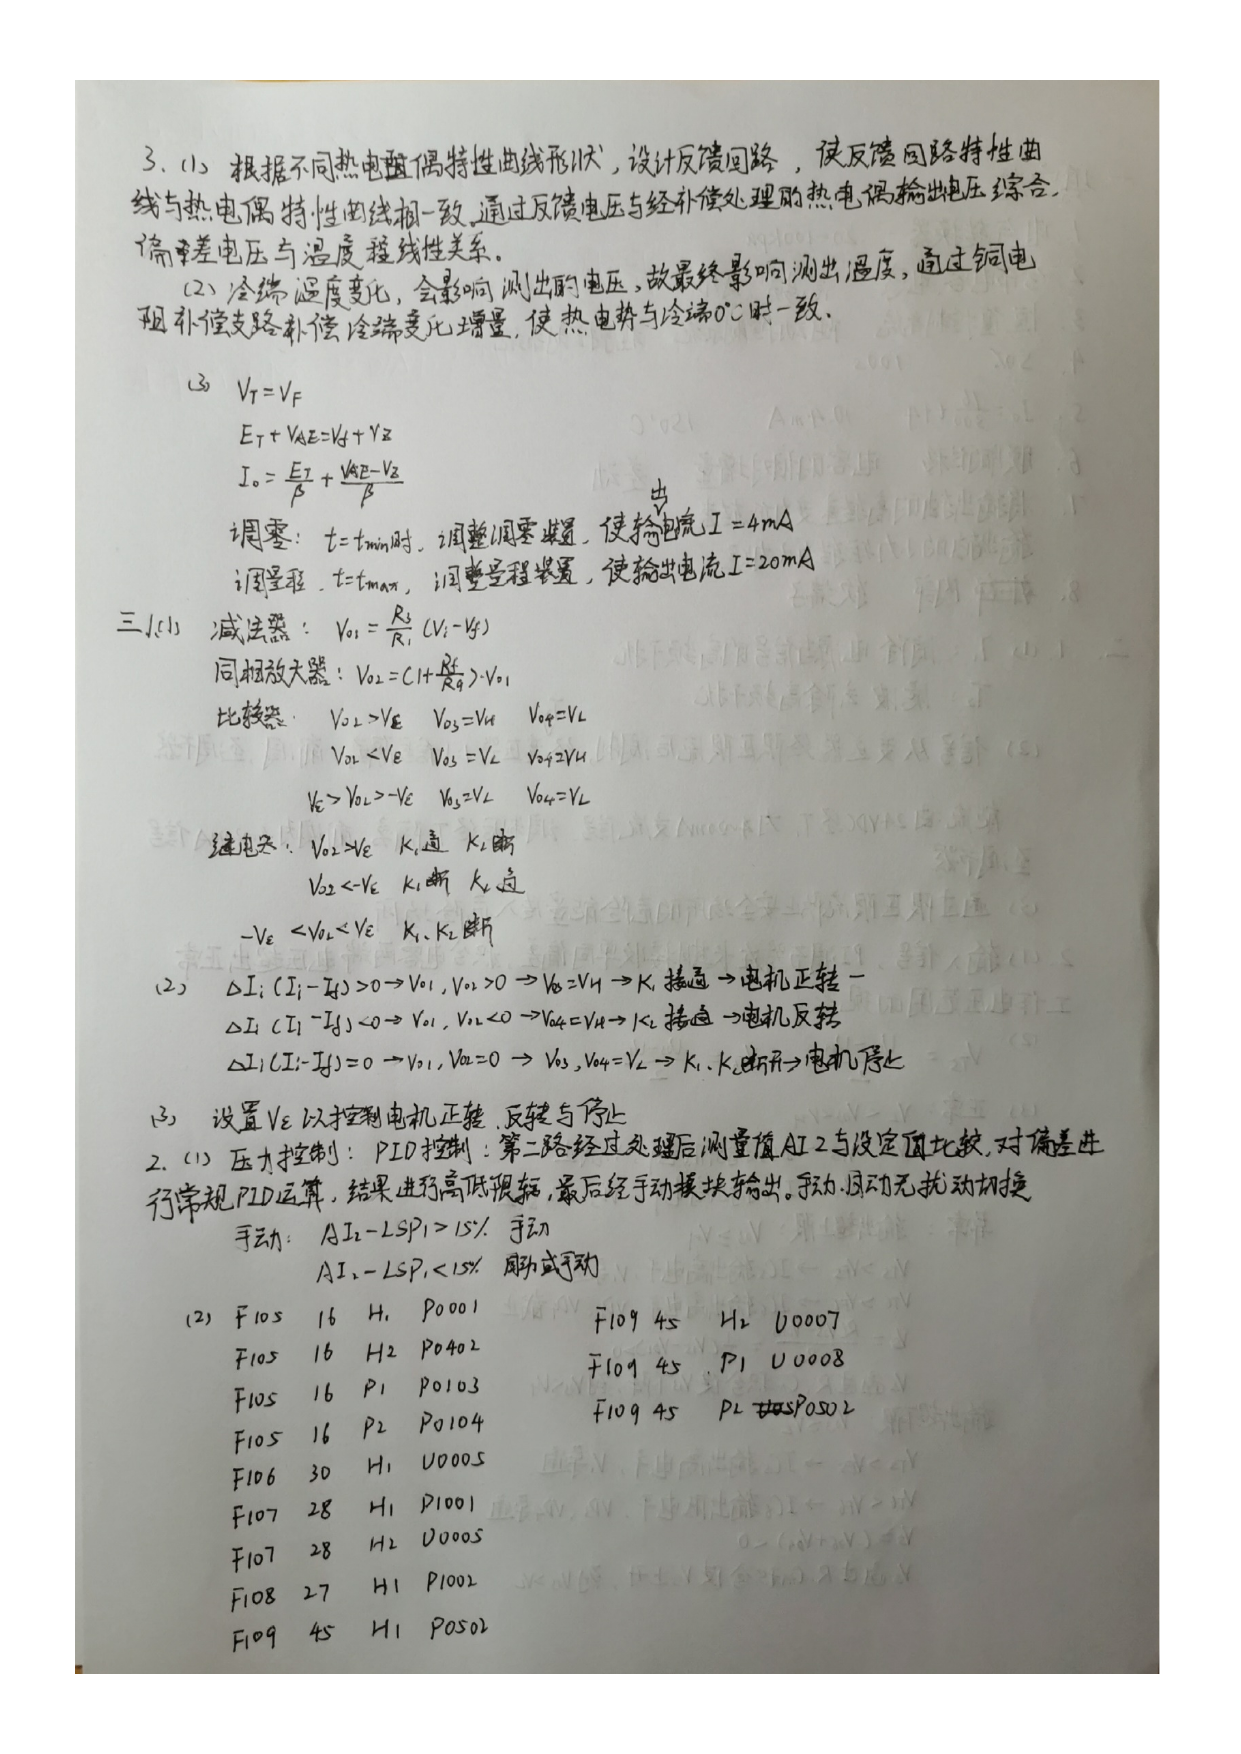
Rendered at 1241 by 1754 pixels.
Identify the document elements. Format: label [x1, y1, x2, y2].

picture [75, 80, 1160, 1674]
